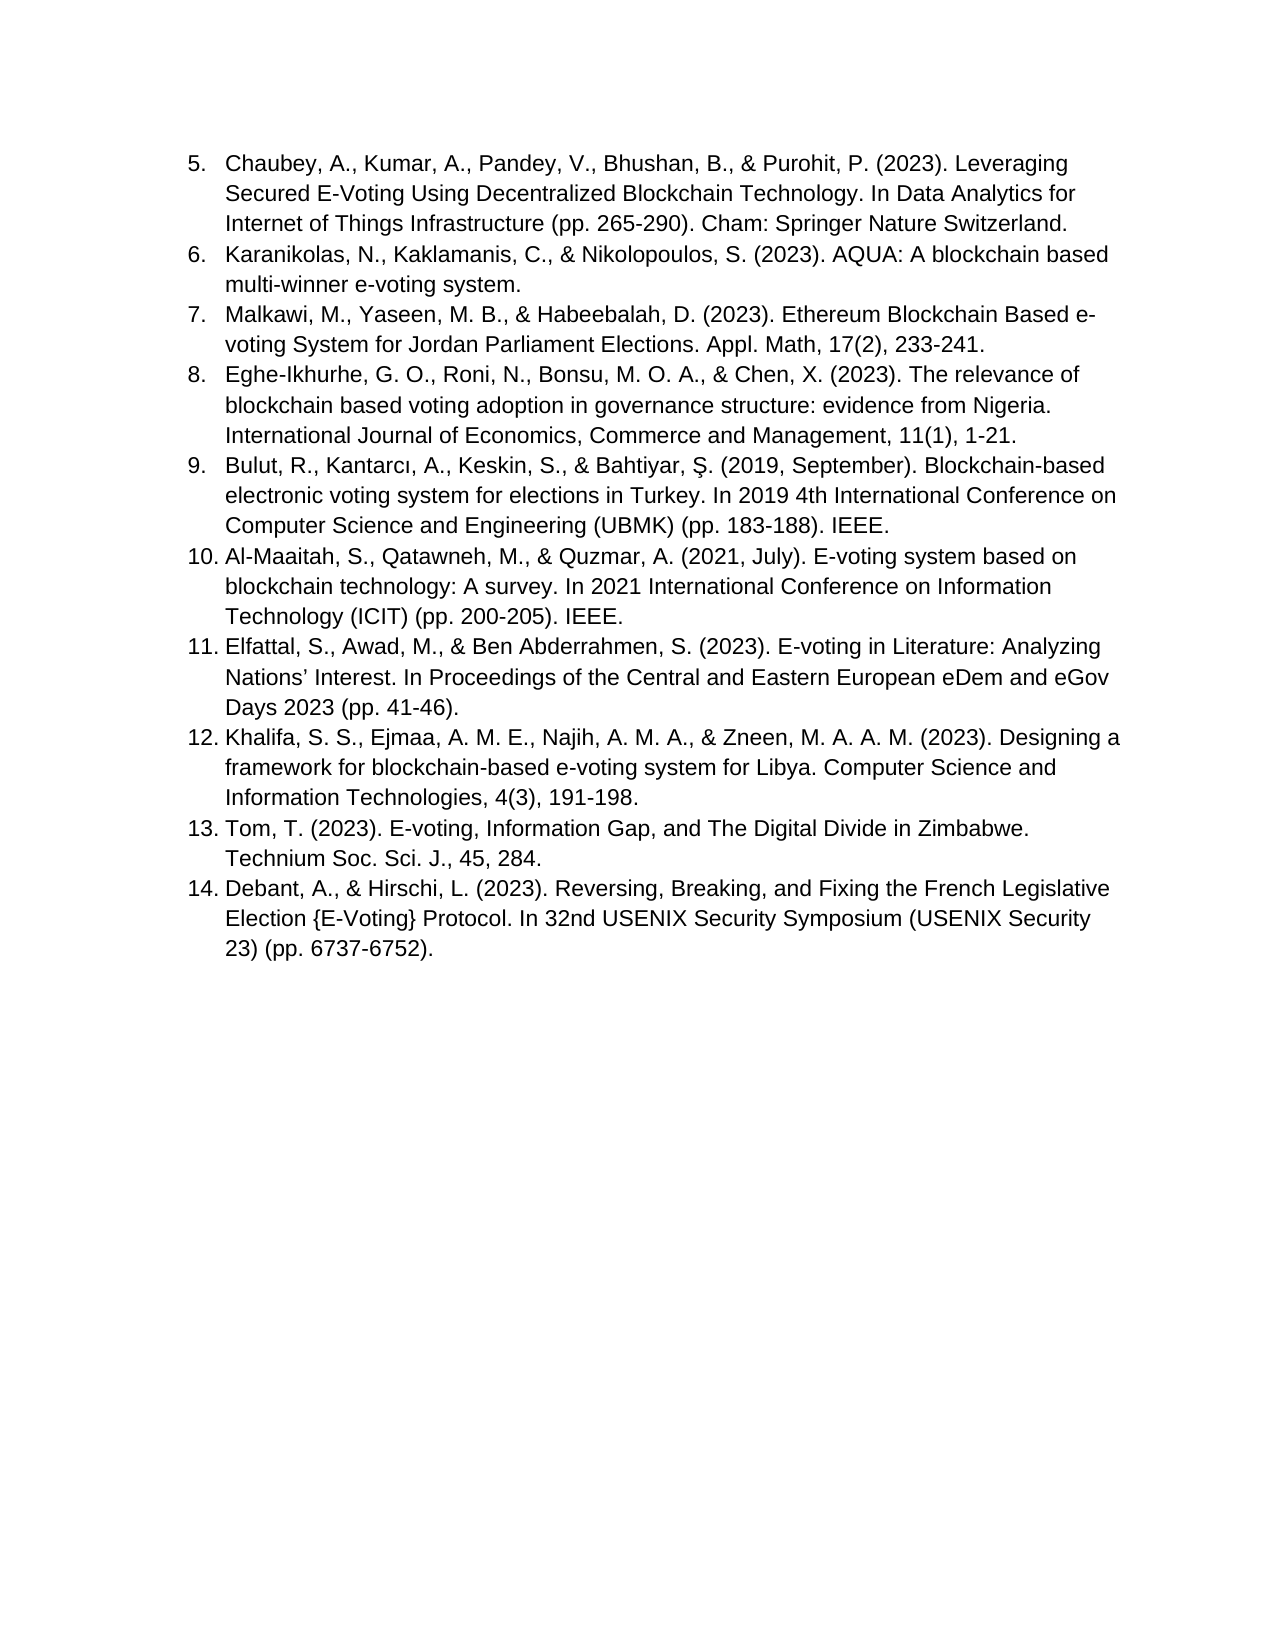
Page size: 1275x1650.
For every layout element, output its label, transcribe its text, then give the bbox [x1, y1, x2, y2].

list Karanikolas, N., Kaklamanis, C., & Nikolopoulos, S. (2023). AQUA: A blockchain based multi-winner e-voting system. [187, 241, 1125, 297]
list Tom, T. (2023). E-voting, Information Gap, and The Digital Divide in Zimbabwe. Technium Soc. Sci. J., 45, 284. [187, 814, 1125, 871]
list Al-Maaitah, S., Qatawneh, M., & Quzmar, A. (2021, July). E-voting system based on blockchain technology: A survey. In 2021 International Conference on Information Technology (ICIT) (pp. 200-205). IEEE. [187, 543, 1125, 629]
list Khalifa, S. S., Ejmaa, A. M. E., Najih, A. M. A., & Zneen, M. A. A. M. (2023). Designing a framework for blockchain-based e-voting system for Libya. Computer Science and Information Technologies, 4(3), 191-198. [187, 724, 1125, 811]
list Elfattal, S., Awad, M., & Ben Abderrahmen, S. (2023). E-voting in Literature: Analyzing Nations’ Interest. In Proceedings of the Central and Eastern European eDem and eGov Days 2023 (pp. 41-46). [187, 633, 1125, 720]
list Debant, A., & Hirschi, L. (2023). Reversing, Breaking, and Fixing the French Legislative Election {E-Voting} Protocol. In 32nd USENIX Security Symposium (USENIX Security 23) (pp. 6737-6752). [187, 875, 1125, 962]
list Eghe-Ikhurhe, G. O., Roni, N., Bonsu, M. O. A., & Chen, X. (2023). The relevance of blockchain based voting adoption in governance structure: evidence from Nigeria. International Journal of Economics, Commerce and Management, 11(1), 1-21. [187, 361, 1125, 448]
list Malkawi, M., Yaseen, M. B., & Habeebalah, D. (2023). Ethereum Blockchain Based e-voting System for Jordan Parliament Elections. Appl. Math, 17(2), 233-241. [187, 301, 1125, 358]
list Bulut, R., Kantarcı, A., Keskin, S., & Bahtiyar, Ş. (2019, September). Blockchain-based electronic voting system for elections in Turkey. In 2019 4th International Conference on Computer Science and Engineering (UBMK) (pp. 183-188). IEEE. [187, 452, 1125, 539]
list Chaubey, A., Kumar, A., Pandey, V., Bhushan, B., & Purohit, P. (2023). Leveraging Secured E-Voting Using Decentralized Blockchain Technology. In Data Analytics for Internet of Things Infrastructure (pp. 265-290). Cham: Springer Nature Switzerland. [187, 150, 1125, 237]
